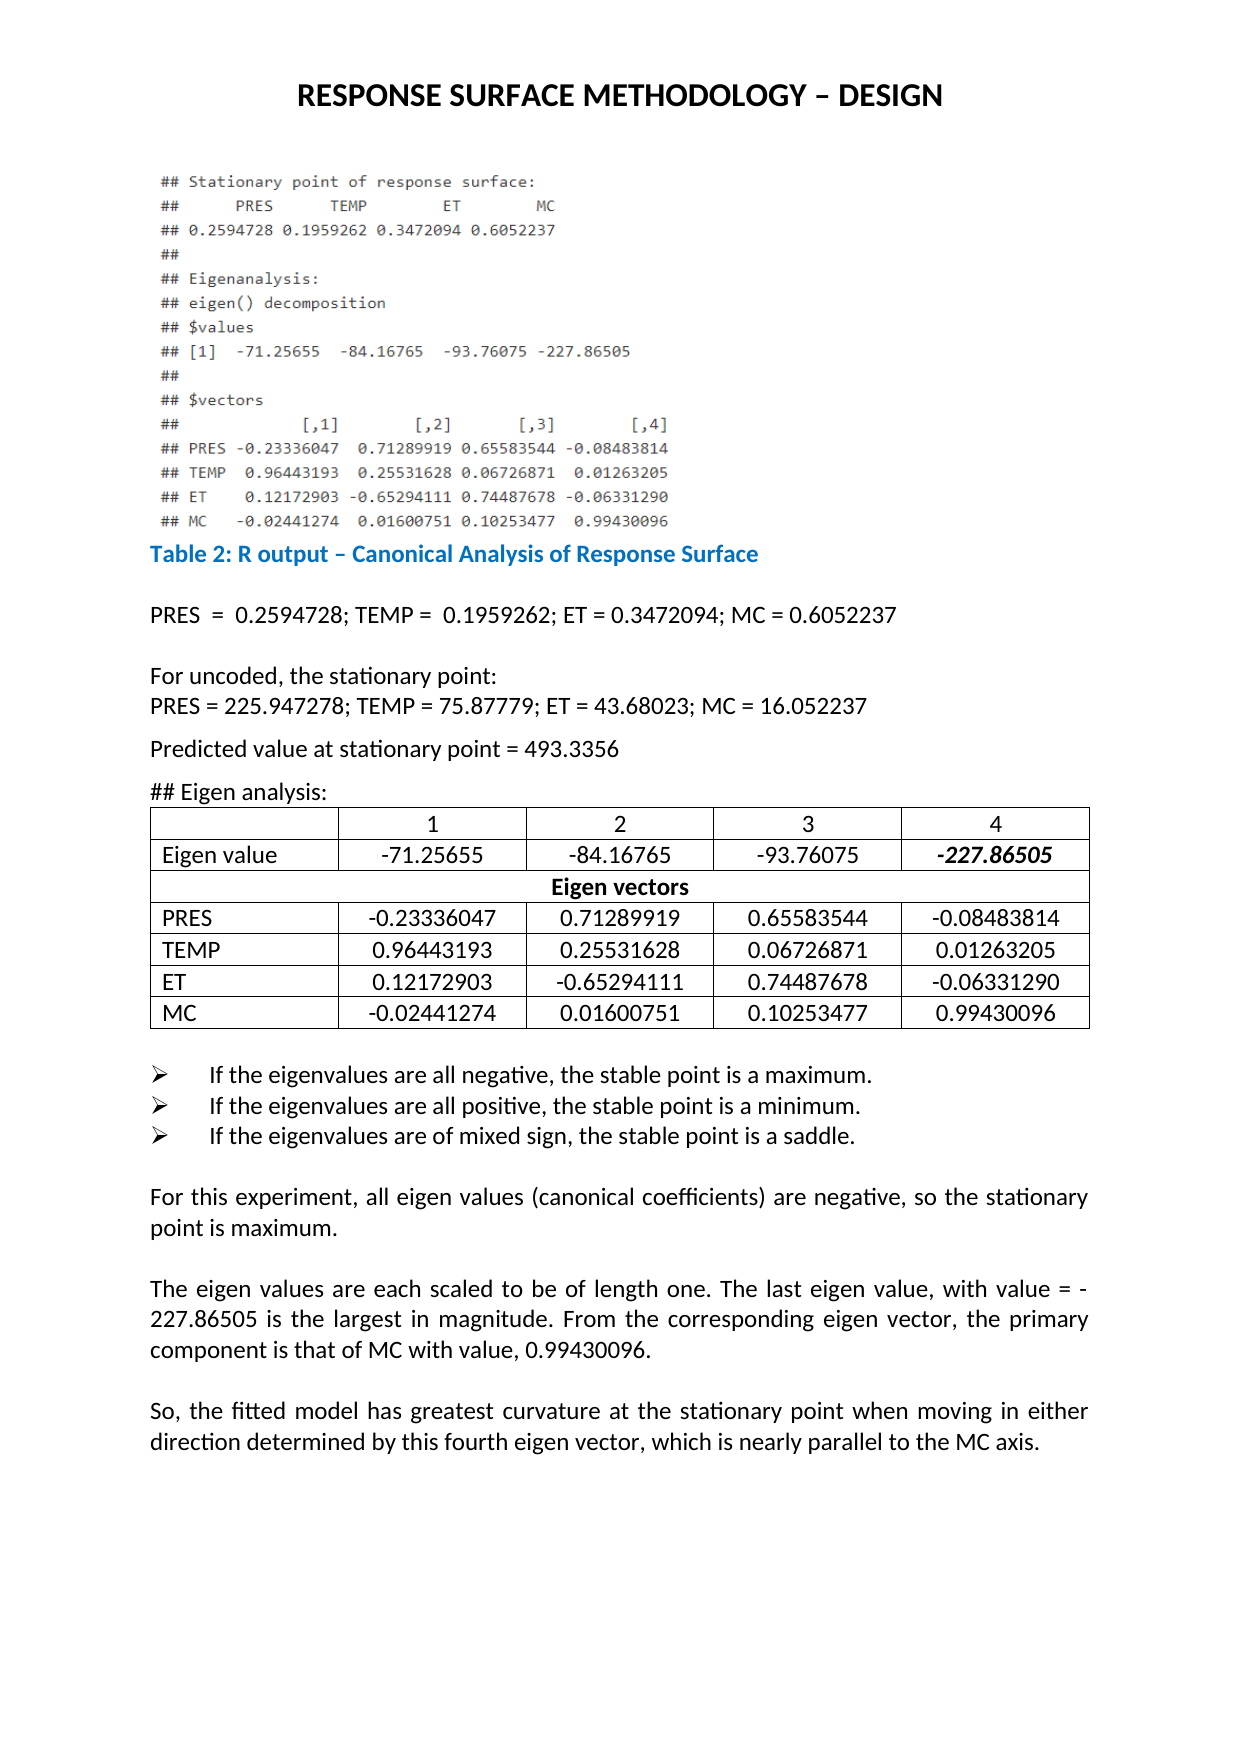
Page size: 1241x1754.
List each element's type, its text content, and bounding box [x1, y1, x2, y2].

picture [150, 170, 730, 538]
table_cell 0.01600751 [527, 997, 713, 1028]
text The eigen values are each scaled to be of length one. The last eigen value, with value = -227.86505 is the largest in magnitude. From the corresponding eigen vector, the primary component is that of MC with value, 0.99430096. [150, 1273, 1090, 1364]
table_cell -71.25655 [339, 840, 526, 870]
text Table 2: R output – Canonical Analysis of Response Surface [150, 538, 1090, 568]
table_cell ET [151, 966, 338, 996]
text PRES = 225.947278; TEMP = 75.87779; ET = 43.68023; MC = 16.052237 [150, 690, 1090, 721]
table_cell -0.02441274 [339, 997, 526, 1028]
table_cell -227.86505 [902, 840, 1089, 870]
table_cell 0.74487678 [714, 966, 901, 996]
table_cell 0.06726871 [714, 934, 901, 965]
text ## Eigen analysis: [150, 776, 1090, 807]
list If the eigenvalues are of mixed sign, the stable point is a saddle. [150, 1120, 1090, 1151]
text For this experiment, all eigen values (canonical coefficients) are negative, so the stationary point is maximum. [150, 1181, 1090, 1242]
table_cell 0.10253477 [714, 997, 901, 1028]
table_cell 0.25531628 [527, 934, 713, 965]
table_cell Eigen value [151, 840, 338, 870]
table_header 3 [714, 808, 901, 838]
table_cell -0.06331290 [902, 966, 1089, 996]
table_cell -0.23336047 [339, 903, 526, 933]
table_cell PRES [151, 903, 338, 933]
table_header [151, 808, 338, 838]
table_cell -0.65294111 [527, 966, 713, 996]
table_cell 0.96443193 [339, 934, 526, 965]
table_cell Eigen vectors [151, 871, 1089, 902]
table_header 4 [902, 808, 1089, 838]
table_cell -84.16765 [527, 840, 713, 870]
table_cell -0.08483814 [902, 903, 1089, 933]
table_cell TEMP [151, 934, 338, 965]
table_header 2 [527, 808, 713, 838]
table_cell 0.71289919 [527, 903, 713, 933]
table_cell 0.12172903 [339, 966, 526, 996]
text Predicted value at stationary point = 493.3356 [150, 733, 1090, 764]
table_cell 0.99430096 [902, 997, 1089, 1028]
text For uncoded, the stationary point: [150, 660, 1090, 690]
table_header 1 [339, 808, 526, 838]
table_cell -93.76075 [714, 840, 901, 870]
list If the eigenvalues are all positive, the stable point is a minimum. [150, 1090, 1090, 1120]
text So, the fitted model has greatest curvature at the stationary point when moving in either direction determined by this fourth eigen vector, which is nearly parallel to the MC axis. [150, 1395, 1090, 1456]
table_cell 0.01263205 [902, 934, 1089, 965]
list If the eigenvalues are all negative, the stable point is a maximum. [150, 1059, 1090, 1090]
table_cell 0.65583544 [714, 903, 901, 933]
table_cell MC [151, 997, 338, 1028]
text PRES = 0.2594728; TEMP = 0.1959262; ET = 0.3472094; MC = 0.6052237 [150, 599, 1090, 629]
